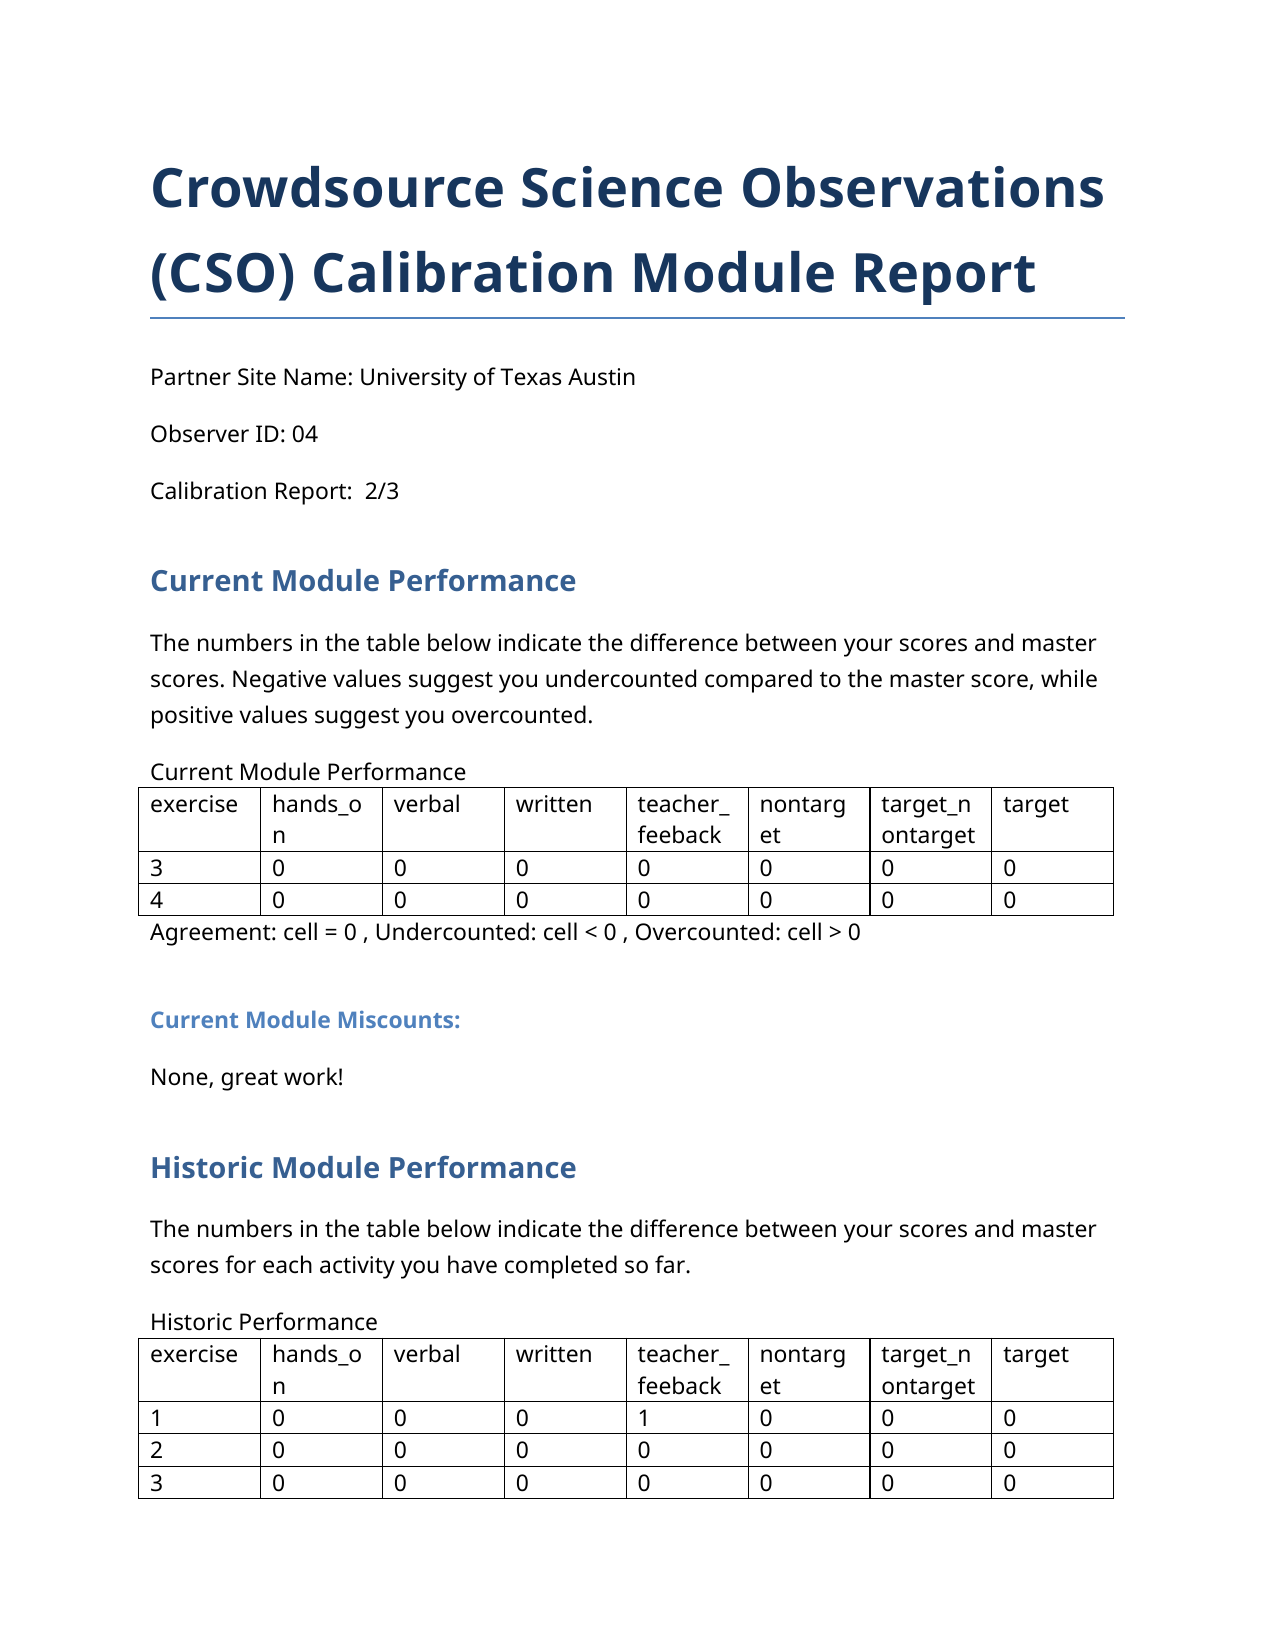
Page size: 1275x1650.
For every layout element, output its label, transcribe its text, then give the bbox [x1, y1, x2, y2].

table_cell hands_on [261, 788, 382, 851]
table_cell 1 [627, 1402, 748, 1433]
table_cell 0 [627, 884, 748, 915]
table_cell written [505, 1339, 626, 1401]
table_cell 0 [992, 1434, 1113, 1466]
table_cell 0 [627, 852, 748, 883]
table_cell 0 [871, 1467, 991, 1498]
table_cell 0 [383, 852, 504, 883]
table_cell 0 [261, 852, 382, 883]
table_cell 0 [505, 1434, 626, 1466]
table_cell 0 [383, 884, 504, 915]
table_cell target_nontarget [871, 1339, 991, 1401]
table_cell 0 [992, 884, 1113, 915]
table_cell 0 [871, 884, 991, 915]
table_cell 0 [992, 1402, 1113, 1433]
table_header Historic Performance [139, 1306, 1114, 1337]
table_cell 0 [749, 884, 869, 915]
subtitle Current Module Miscounts: [150, 1004, 1125, 1036]
table_cell 0 [383, 1467, 504, 1498]
table_cell exercise [139, 1339, 260, 1401]
text The numbers in the table below indicate the difference between your scores and master scores for each activity you have completed so far. [150, 1213, 1125, 1281]
text The numbers in the table below indicate the difference between your scores and master scores. Negative values suggest you undercounted compared to the master score, while positive values suggest you overcounted. [150, 627, 1125, 730]
text Calibration Report: 2/3 [150, 475, 1125, 506]
table_cell 0 [261, 1434, 382, 1466]
table_cell 0 [627, 1467, 748, 1498]
table_cell target_nontarget [871, 788, 991, 851]
table_cell 0 [261, 1467, 382, 1498]
table_cell written [505, 788, 626, 851]
table_cell 0 [627, 1434, 748, 1466]
text Observer ID: 04 [150, 418, 1125, 449]
table_cell 3 [139, 852, 260, 883]
table_cell 0 [992, 852, 1113, 883]
text Partner Site Name: University of Texas Austin [150, 361, 1125, 392]
table_cell 0 [871, 1434, 991, 1466]
title Crowdsource Science Observations (CSO) Calibration Module Report [150, 150, 1125, 317]
table_cell exercise [139, 788, 260, 851]
table_cell 0 [383, 1434, 504, 1466]
table_cell 0 [383, 1402, 504, 1433]
table_cell 0 [505, 1467, 626, 1498]
subtitle Historic Module Performance [150, 1147, 1125, 1187]
table_cell 0 [505, 1402, 626, 1433]
table_cell teacher_feeback [627, 1339, 748, 1401]
table_cell verbal [383, 788, 504, 851]
table_cell 3 [139, 1467, 260, 1498]
table_cell 0 [505, 852, 626, 883]
table_cell 0 [749, 852, 869, 883]
table_header Current Module Performance [139, 756, 1114, 787]
table_cell 0 [749, 1467, 869, 1498]
table_cell 0 [992, 1467, 1113, 1498]
table_cell 0 [261, 1402, 382, 1433]
table_cell hands_on [261, 1339, 382, 1401]
table_cell 0 [261, 884, 382, 915]
table_cell target [992, 1339, 1113, 1401]
table_cell Agreement: cell = 0 , Undercounted: cell < 0 , Overcounted: cell > 0 [139, 916, 1114, 947]
table_cell 0 [871, 1402, 991, 1433]
table_cell 0 [749, 1434, 869, 1466]
table_cell 1 [139, 1402, 260, 1433]
table_cell 0 [505, 884, 626, 915]
table_cell 0 [749, 1402, 869, 1433]
table_cell teacher_feeback [627, 788, 748, 851]
table_cell verbal [383, 1339, 504, 1401]
table_cell 4 [139, 884, 260, 915]
table_cell nontarget [749, 788, 869, 851]
table_cell nontarget [749, 1339, 869, 1401]
table_cell target [992, 788, 1113, 851]
table_cell 2 [139, 1434, 260, 1466]
text None, great work! [150, 1061, 1125, 1092]
table_cell 0 [871, 852, 991, 883]
subtitle Current Module Performance [150, 561, 1125, 600]
